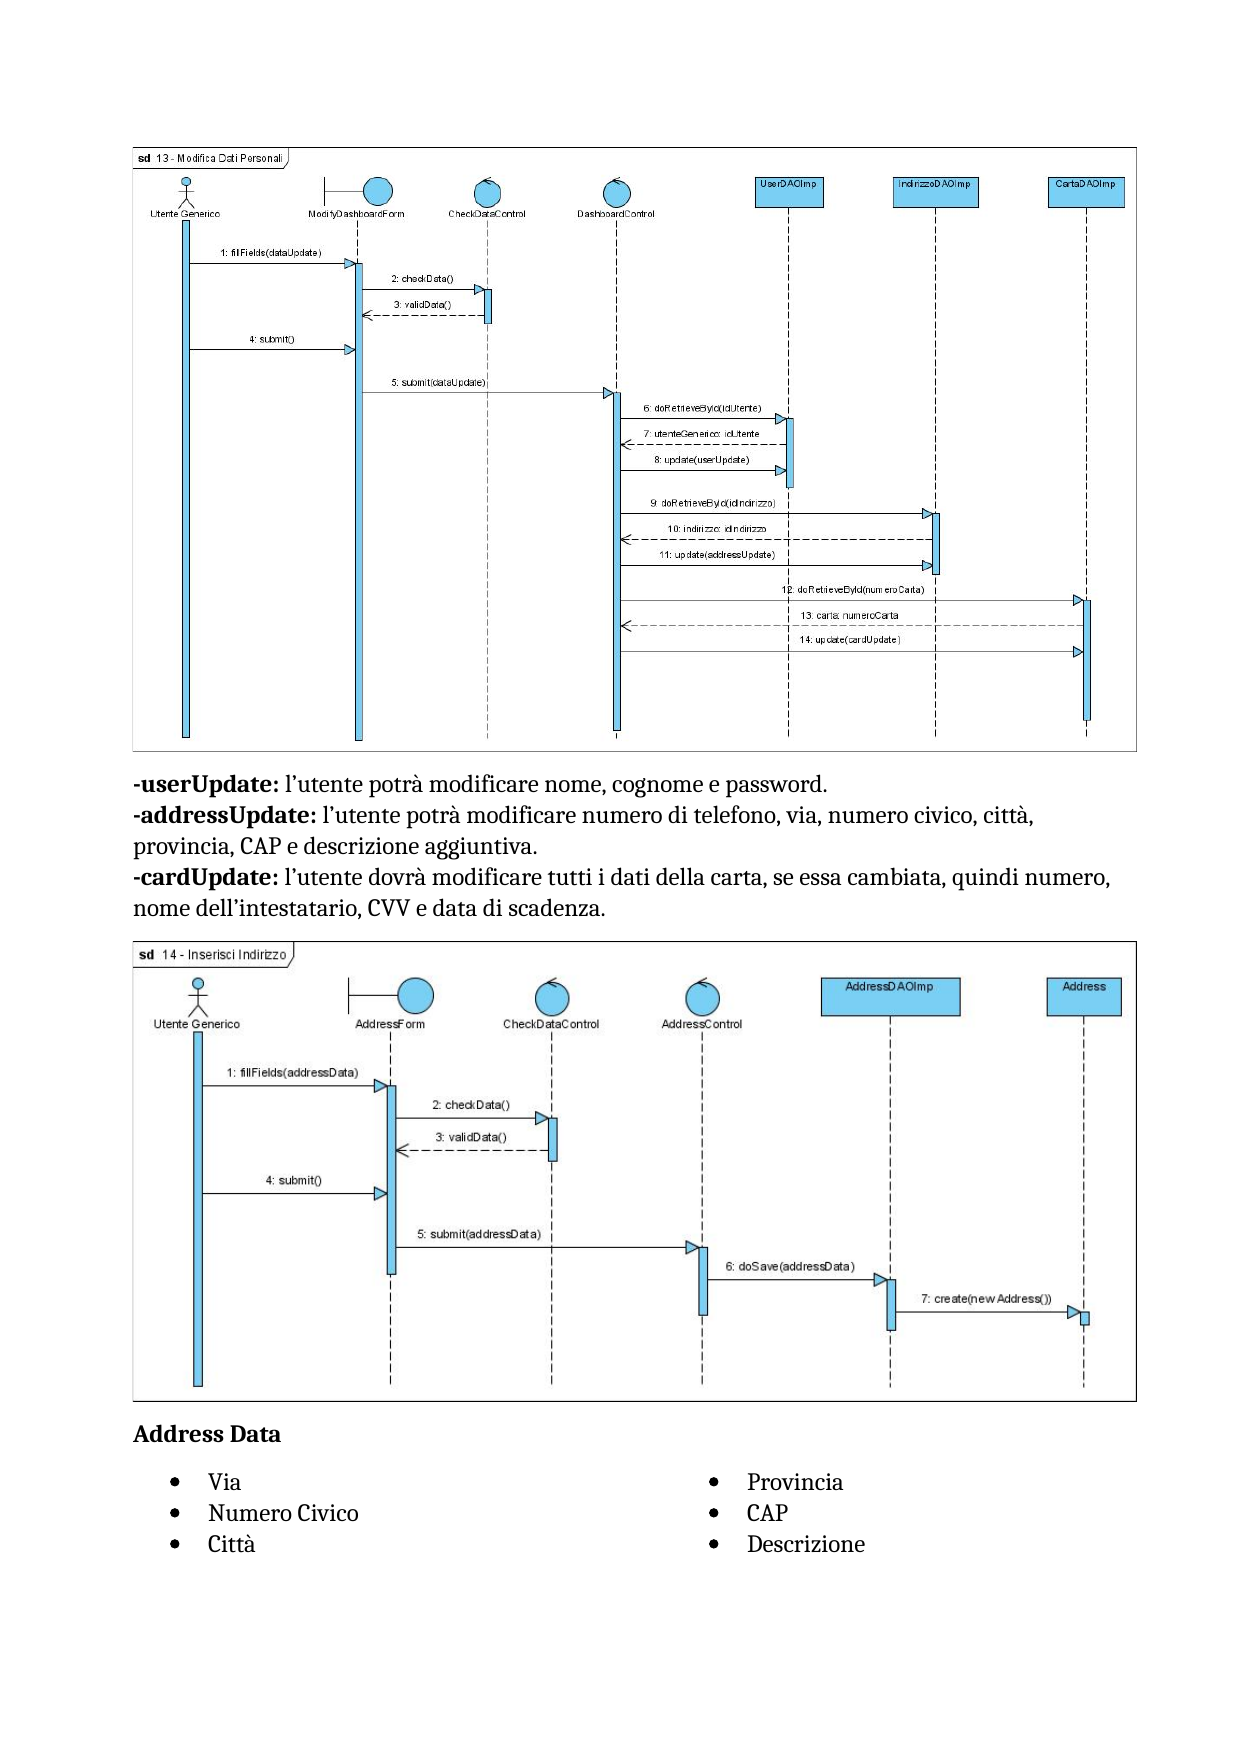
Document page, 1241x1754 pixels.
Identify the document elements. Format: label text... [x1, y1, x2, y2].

list CAP [709, 1499, 1122, 1528]
list Provincia [709, 1468, 1122, 1497]
text -userUpdate: l’utente potrà modificare nome, cognome e password. -addressUpdate: l’utente potrà modificare numero di telefono, via, numero civico, città, provincia, CAP e descrizione aggiuntiva. -cardUpdate: l’utente dovrà modificare tutti i dati della carta, se essa cambiata, quindi numero, nome dell’intestatario, CVV e data di scadenza. [133, 770, 1122, 923]
picture [132, 147, 1137, 752]
list Numero Civico [170, 1499, 583, 1528]
list Città [170, 1530, 583, 1559]
picture [132, 941, 1137, 1402]
list Via [170, 1468, 583, 1497]
text Address Data [133, 1420, 1122, 1449]
list Descrizione [709, 1530, 1122, 1559]
